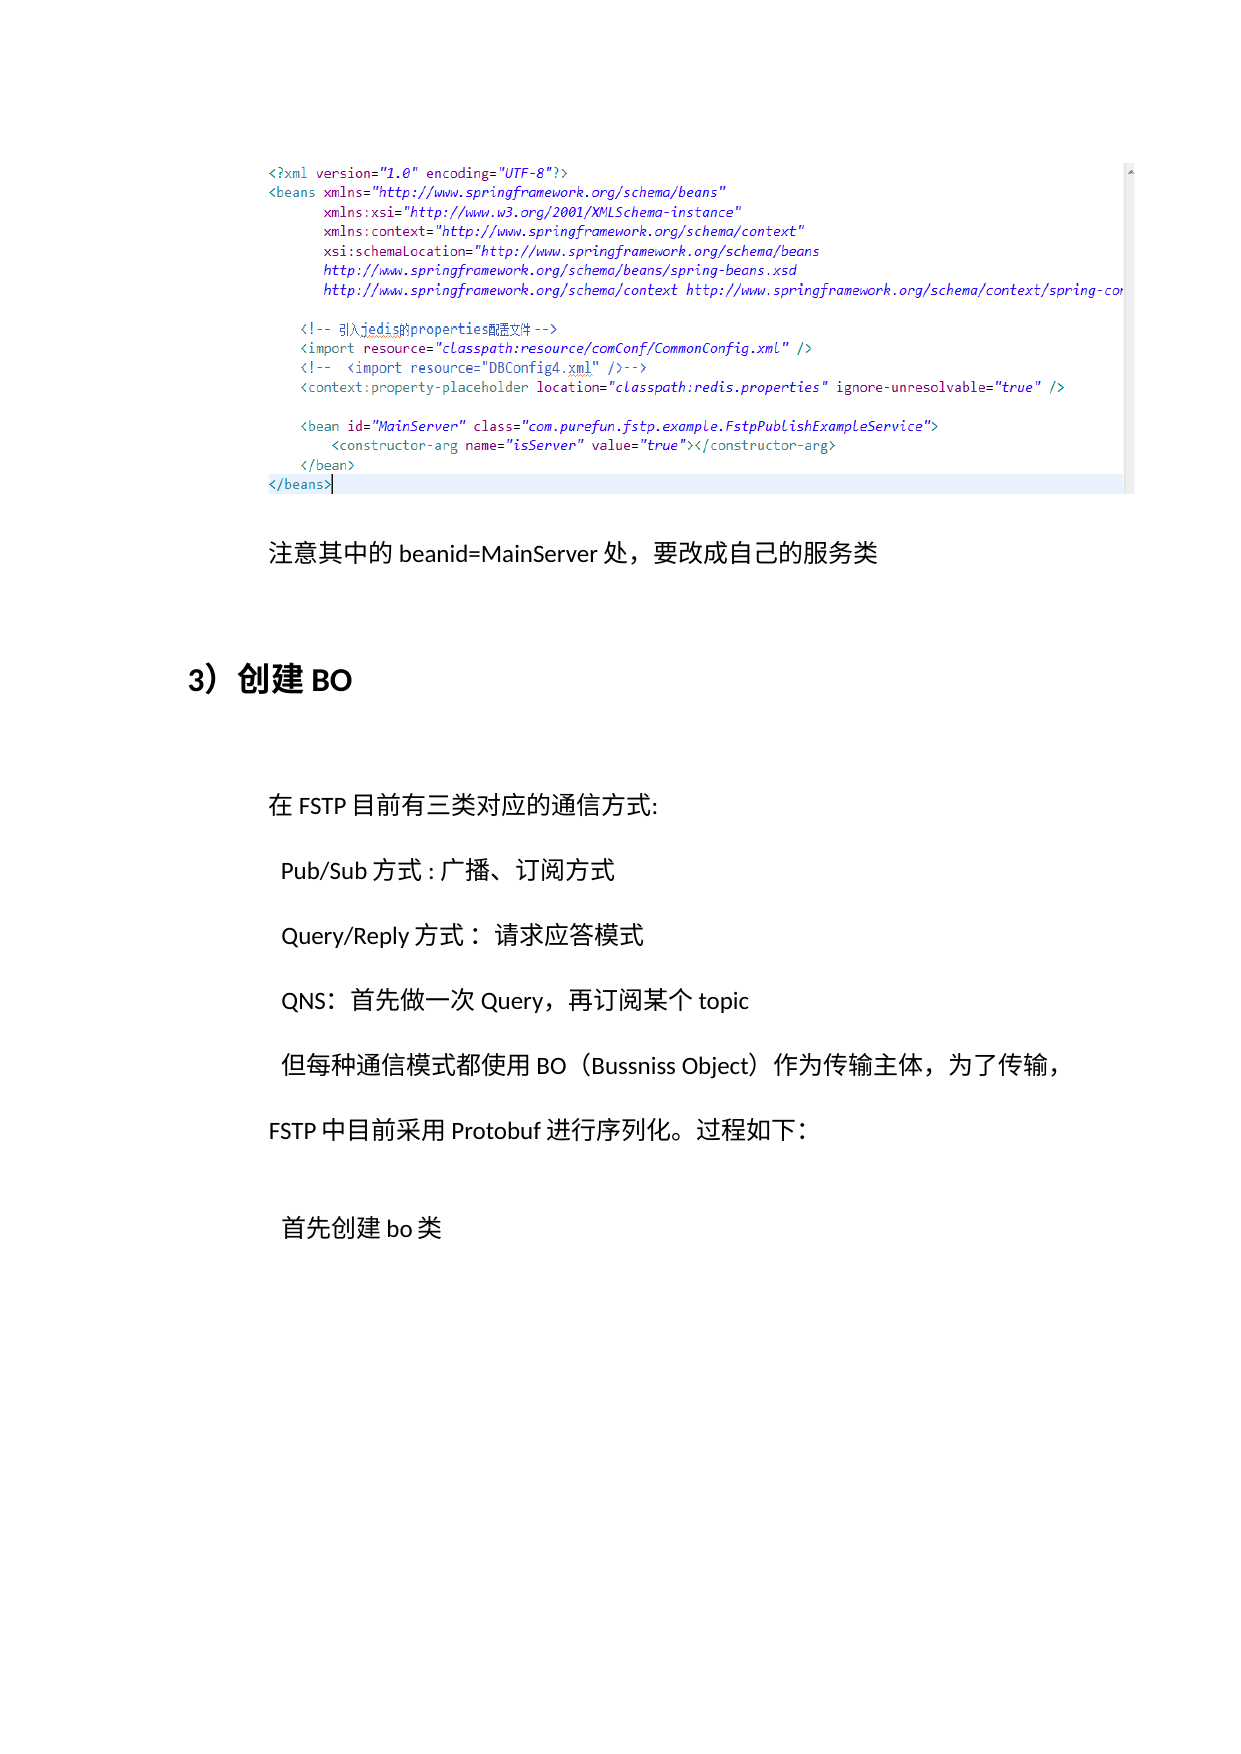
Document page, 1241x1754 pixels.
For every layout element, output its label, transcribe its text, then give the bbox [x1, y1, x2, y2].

subtitle 3）创建BO [187, 644, 1053, 709]
list 在FSTP目前有三类对应的通信方式: [269, 771, 1053, 836]
list Pub/Sub方式 : 广播、订阅方式 [269, 836, 1053, 901]
list 首先创建bo类 [269, 1194, 1053, 1259]
list QNS：首先做一次Query，再订阅某个topic [269, 966, 1053, 1031]
picture [268, 162, 1135, 494]
list 但每种通信模式都使用BO（Bussniss Object）作为传输主体，为了传输，FSTP中目前采用Protobuf进行序列化。过程如下： [269, 1031, 1053, 1161]
list 注意其中的beanid=MainServer处，要改成自己的服务类 [269, 519, 1053, 584]
list Query/Reply方式 ：请求应答模式 [269, 901, 1053, 966]
